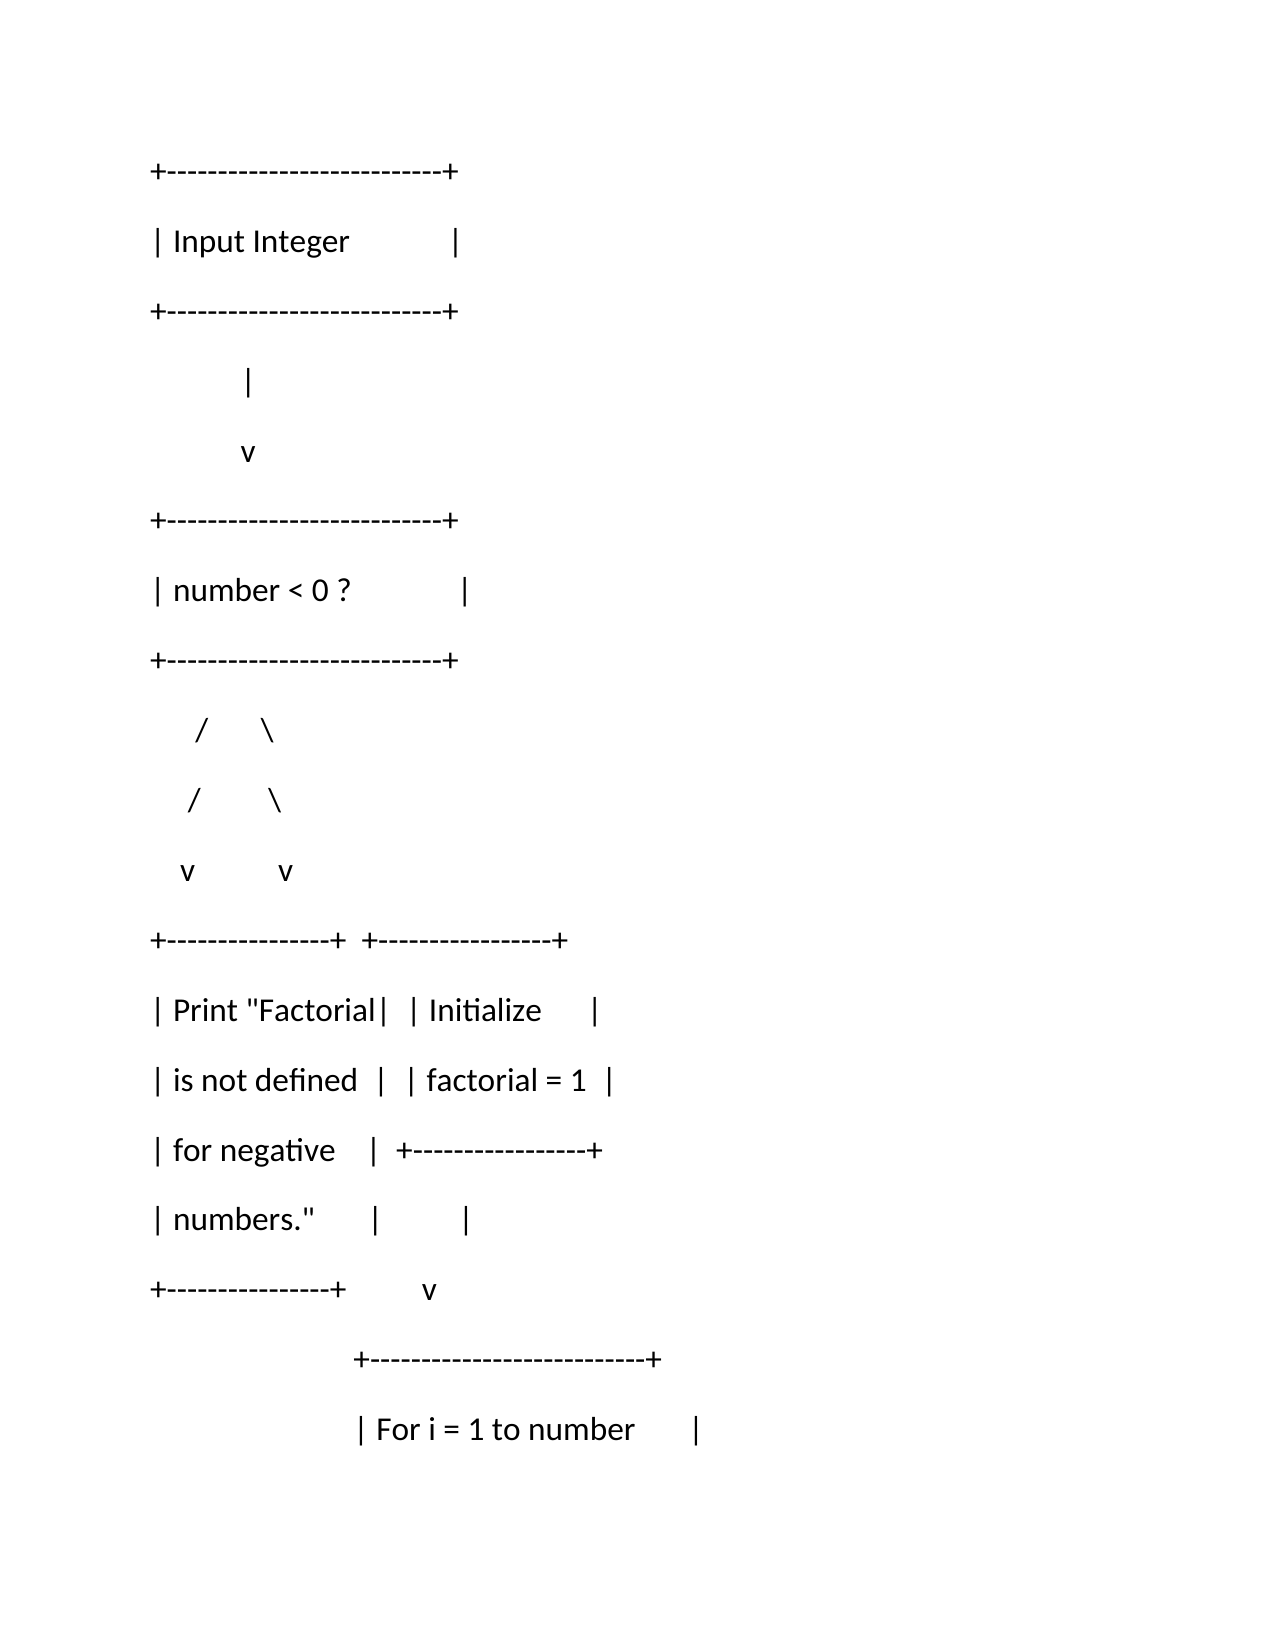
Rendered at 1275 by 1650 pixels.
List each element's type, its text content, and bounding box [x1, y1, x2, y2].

text | is not defined | | factorial = 1 | [150, 1059, 1125, 1099]
text +---------------------------+ [150, 1338, 1125, 1379]
text | [150, 360, 1125, 400]
text / \ [150, 779, 1125, 820]
text v [150, 429, 1125, 470]
text | For i = 1 to number | [150, 1408, 1125, 1449]
text +---------------------------+ [150, 499, 1125, 540]
text +---------------------------+ [150, 290, 1125, 331]
text v v [150, 849, 1125, 890]
text | number < 0 ? | [150, 569, 1125, 610]
text +---------------------------+ [150, 639, 1125, 680]
text | numbers." | | [150, 1198, 1125, 1239]
text | Input Integer | [150, 220, 1125, 261]
text / \ [150, 709, 1125, 750]
text +----------------+ +-----------------+ [150, 919, 1125, 959]
text +---------------------------+ [150, 150, 1125, 191]
text | Print "Factorial| | Initialize | [150, 989, 1125, 1029]
text +----------------+ v [150, 1268, 1125, 1309]
text | for negative | +-----------------+ [150, 1128, 1125, 1169]
